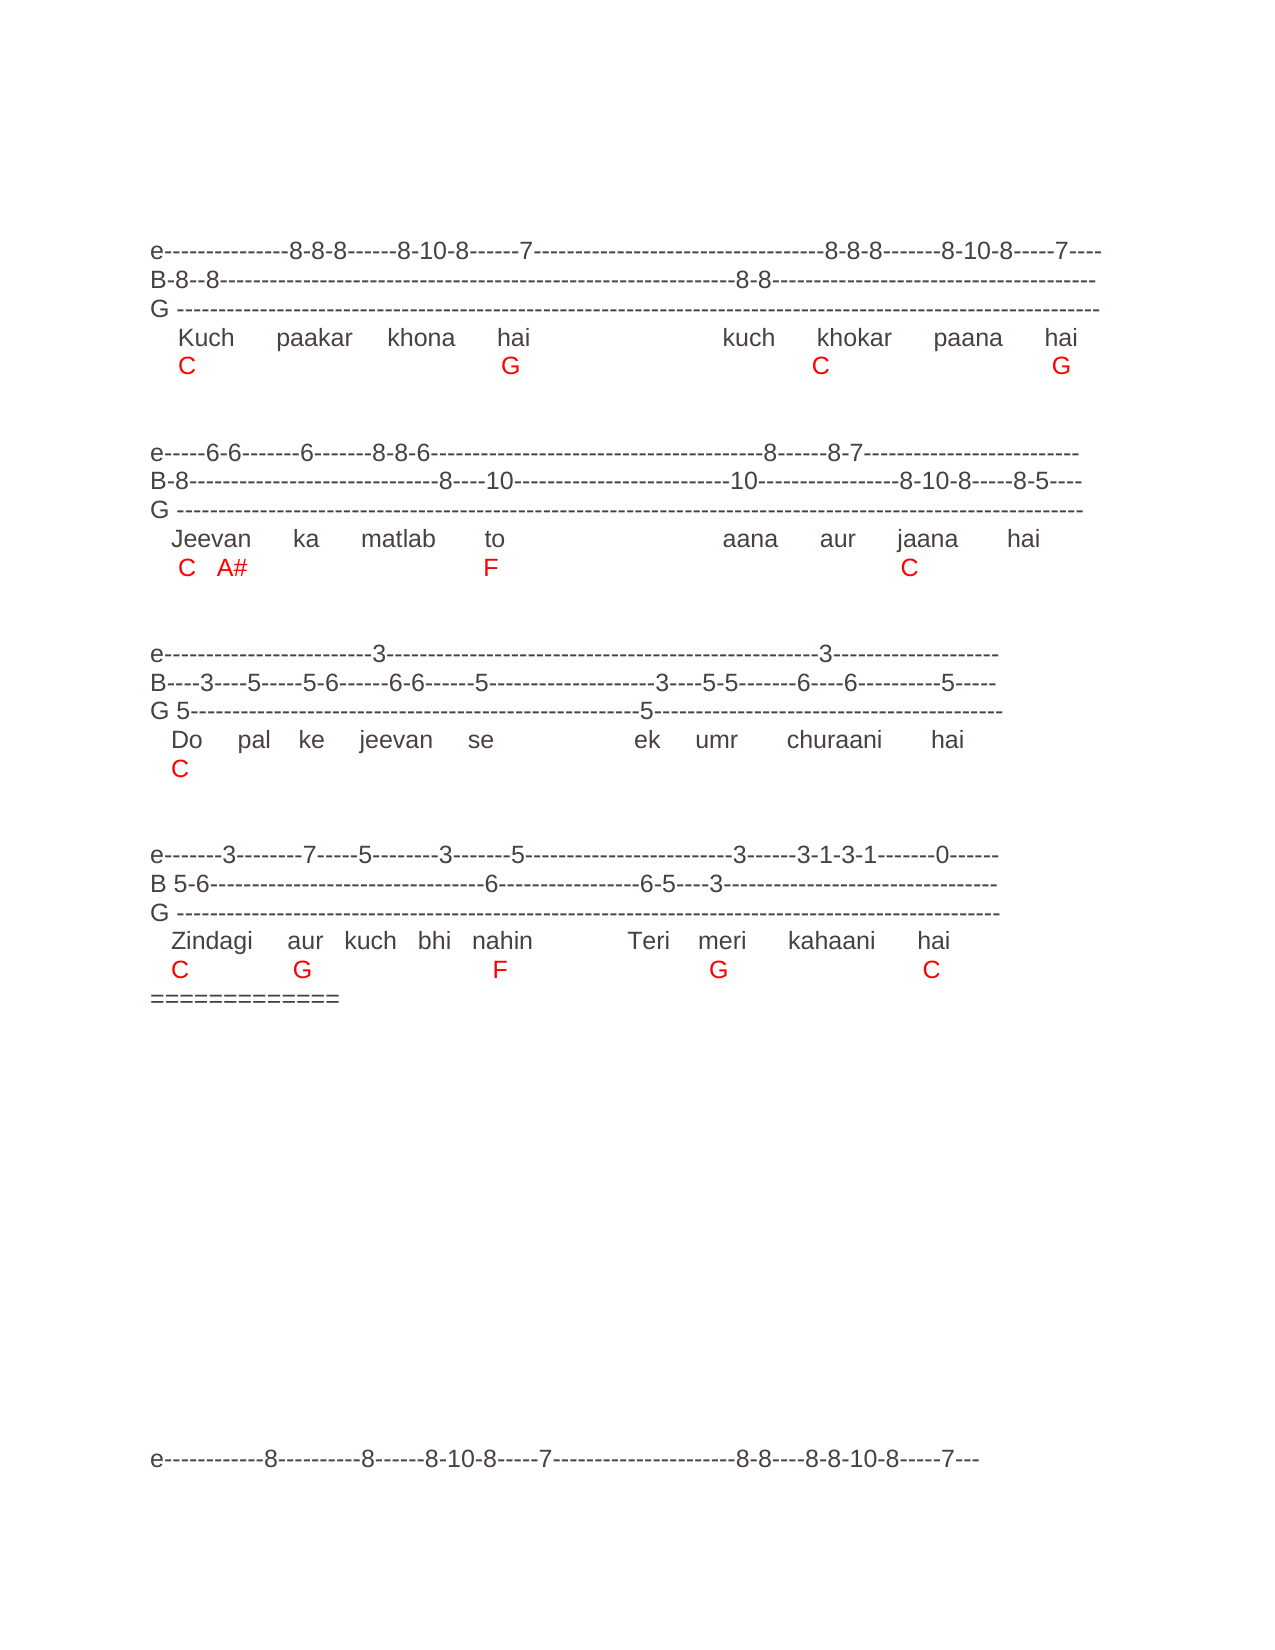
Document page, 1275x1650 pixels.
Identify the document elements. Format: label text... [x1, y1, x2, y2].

text e-------3--------7-----5--------3-------5-------------------------3------3-1-3-1-------0------ [150, 840, 1125, 869]
text C G C G [150, 351, 1125, 380]
text C A# F C [150, 552, 1125, 581]
text Zindagi aur kuch bhi nahin Teri meri kahaani hai [150, 926, 1125, 955]
text Do pal ke jeevan se ek umr churaani hai [150, 725, 1125, 754]
text G 5------------------------------------------------------5------------------------------------------ [150, 696, 1125, 725]
text B-8------------------------------8----10--------------------------10-----------------8-10-8-----8-5---- [150, 466, 1125, 495]
text G ------------------------------------------------------------------------------------------------------------- [150, 495, 1125, 524]
text Jeevan ka matlab to aana aur jaana hai [150, 524, 1125, 552]
text B----3----5-----5-6------6-6------5--------------------3----5-5-------6----6----------5----- [150, 667, 1125, 696]
text C [150, 754, 1125, 782]
text Kuch paakar khona hai kuch khokar paana hai [150, 322, 1125, 351]
text e-----6-6-------6-------8-8-6----------------------------------------8------8-7-------------------------- [150, 437, 1125, 466]
text C G F G C [150, 955, 1125, 984]
text B 5-6---------------------------------6-----------------6-5----3--------------------------------- [150, 869, 1125, 897]
text e-------------------------3----------------------------------------------------3-------------------- [150, 639, 1125, 667]
text B-8--8--------------------------------------------------------------8-8--------------------------------------- [150, 265, 1125, 294]
text G --------------------------------------------------------------------------------------------------- [150, 897, 1125, 926]
text G --------------------------------------------------------------------------------------------------------------- [150, 294, 1125, 322]
text e---------------8-8-8------8-10-8------7-----------------------------------8-8-8-------8-10-8-----7---- [150, 236, 1125, 265]
text e------------8----------8------8-10-8-----7----------------------8-8----8-8-10-8-----7--- [150, 1444, 1125, 1472]
text ============= [150, 984, 1125, 1012]
